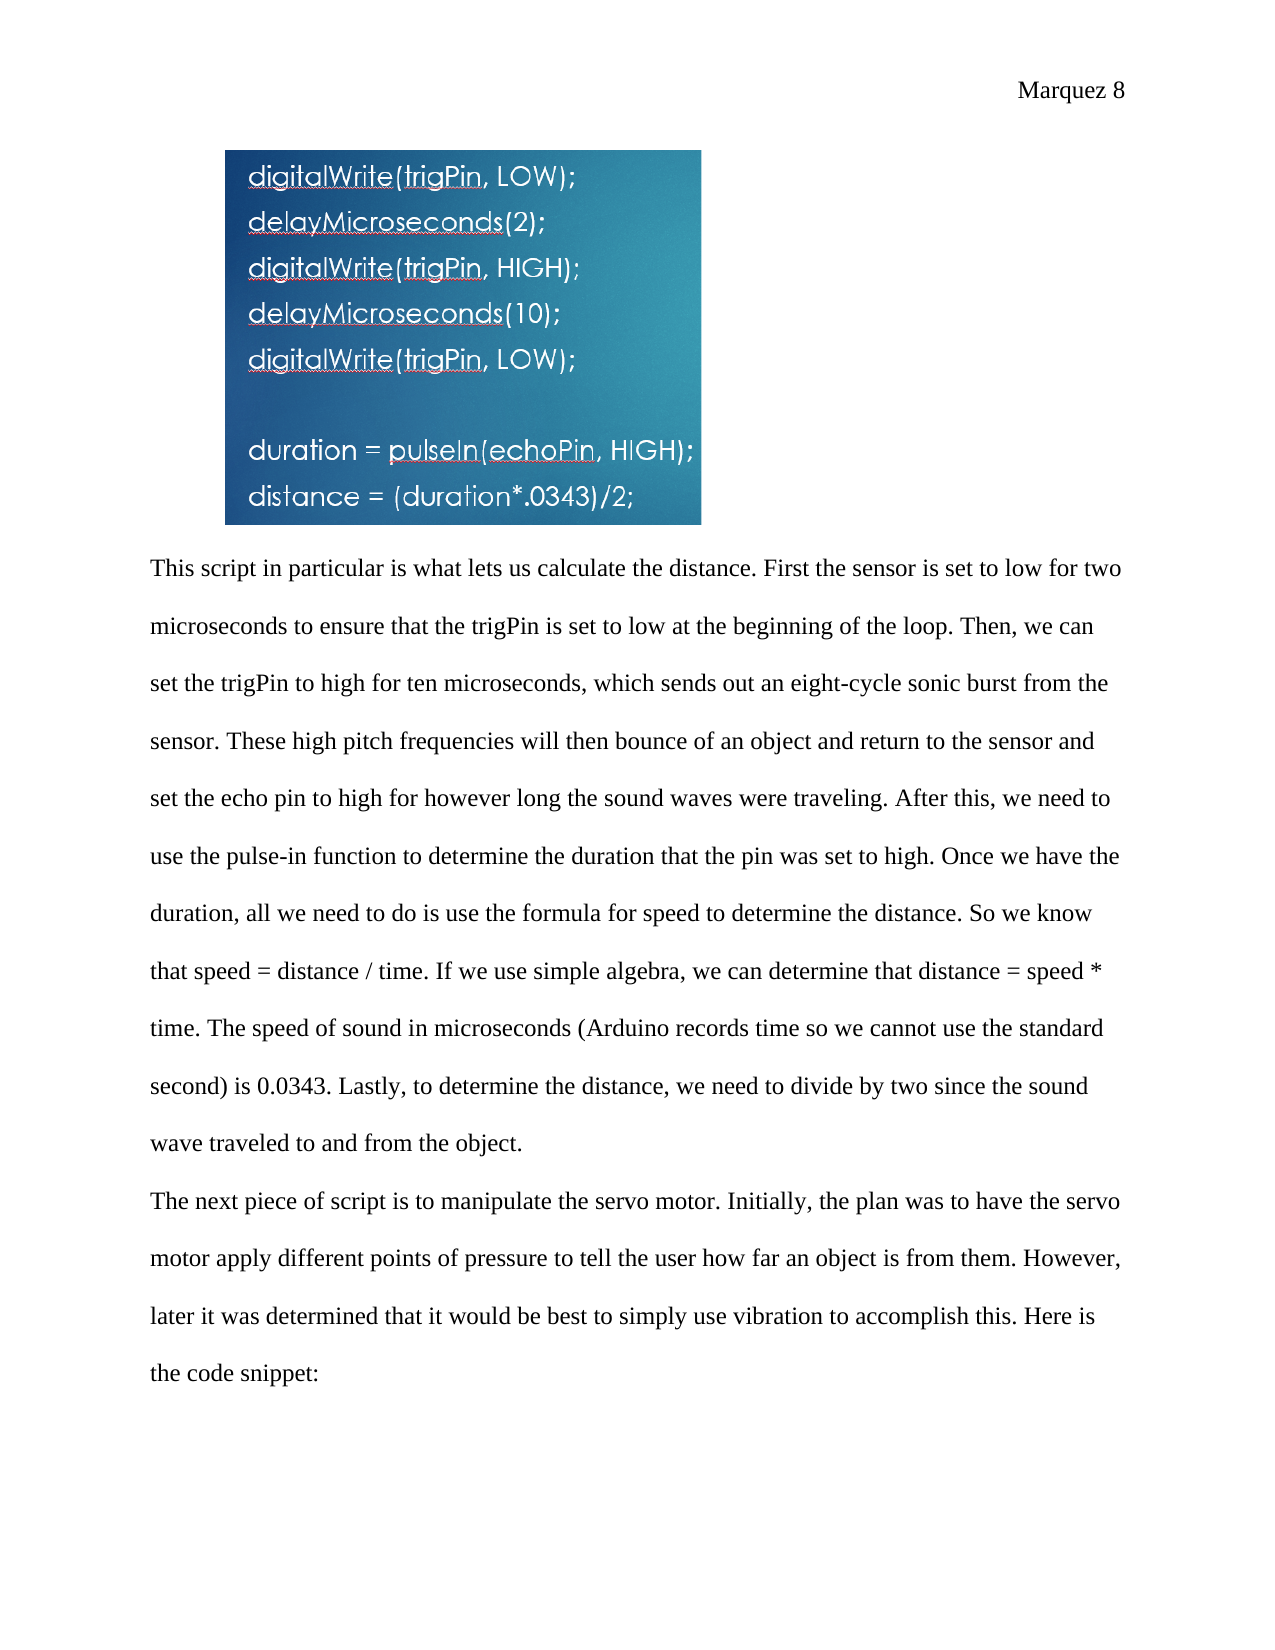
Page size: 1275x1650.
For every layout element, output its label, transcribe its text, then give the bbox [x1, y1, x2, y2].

text The next piece of script is to manipulate the servo motor. Initially, the plan was to have the servo motor apply different points of pressure to tell the user how far an object is from them. However, later it was determined that it would be best to simply use vibration to accomplish this. Here is the code snippet: [150, 1186, 1125, 1387]
picture [225, 150, 702, 525]
text This script in particular is what lets us calculate the distance. First the sensor is set to low for two microseconds to ensure that the trigPin is set to low at the beginning of the loop. Then, we can set the trigPin to high for ten microseconds, which sends out an eight-cycle sonic burst from the sensor. These high pitch frequencies will then bounce of an object and return to the sensor and set the echo pin to high for however long the sound waves were traveling. After this, we need to use the pulse-in function to determine the duration that the pin was set to high. Once we have the duration, all we need to do is use the formula for speed to determine the distance. So we know that speed = distance / time. If we use simple algebra, we can determine that distance = speed * time. The speed of sound in microseconds (Arduino records time so we cannot use the standard second) is 0.0343. Lastly, to determine the distance, we need to divide by two since the sound wave traveled to and from the object. [150, 553, 1125, 1157]
